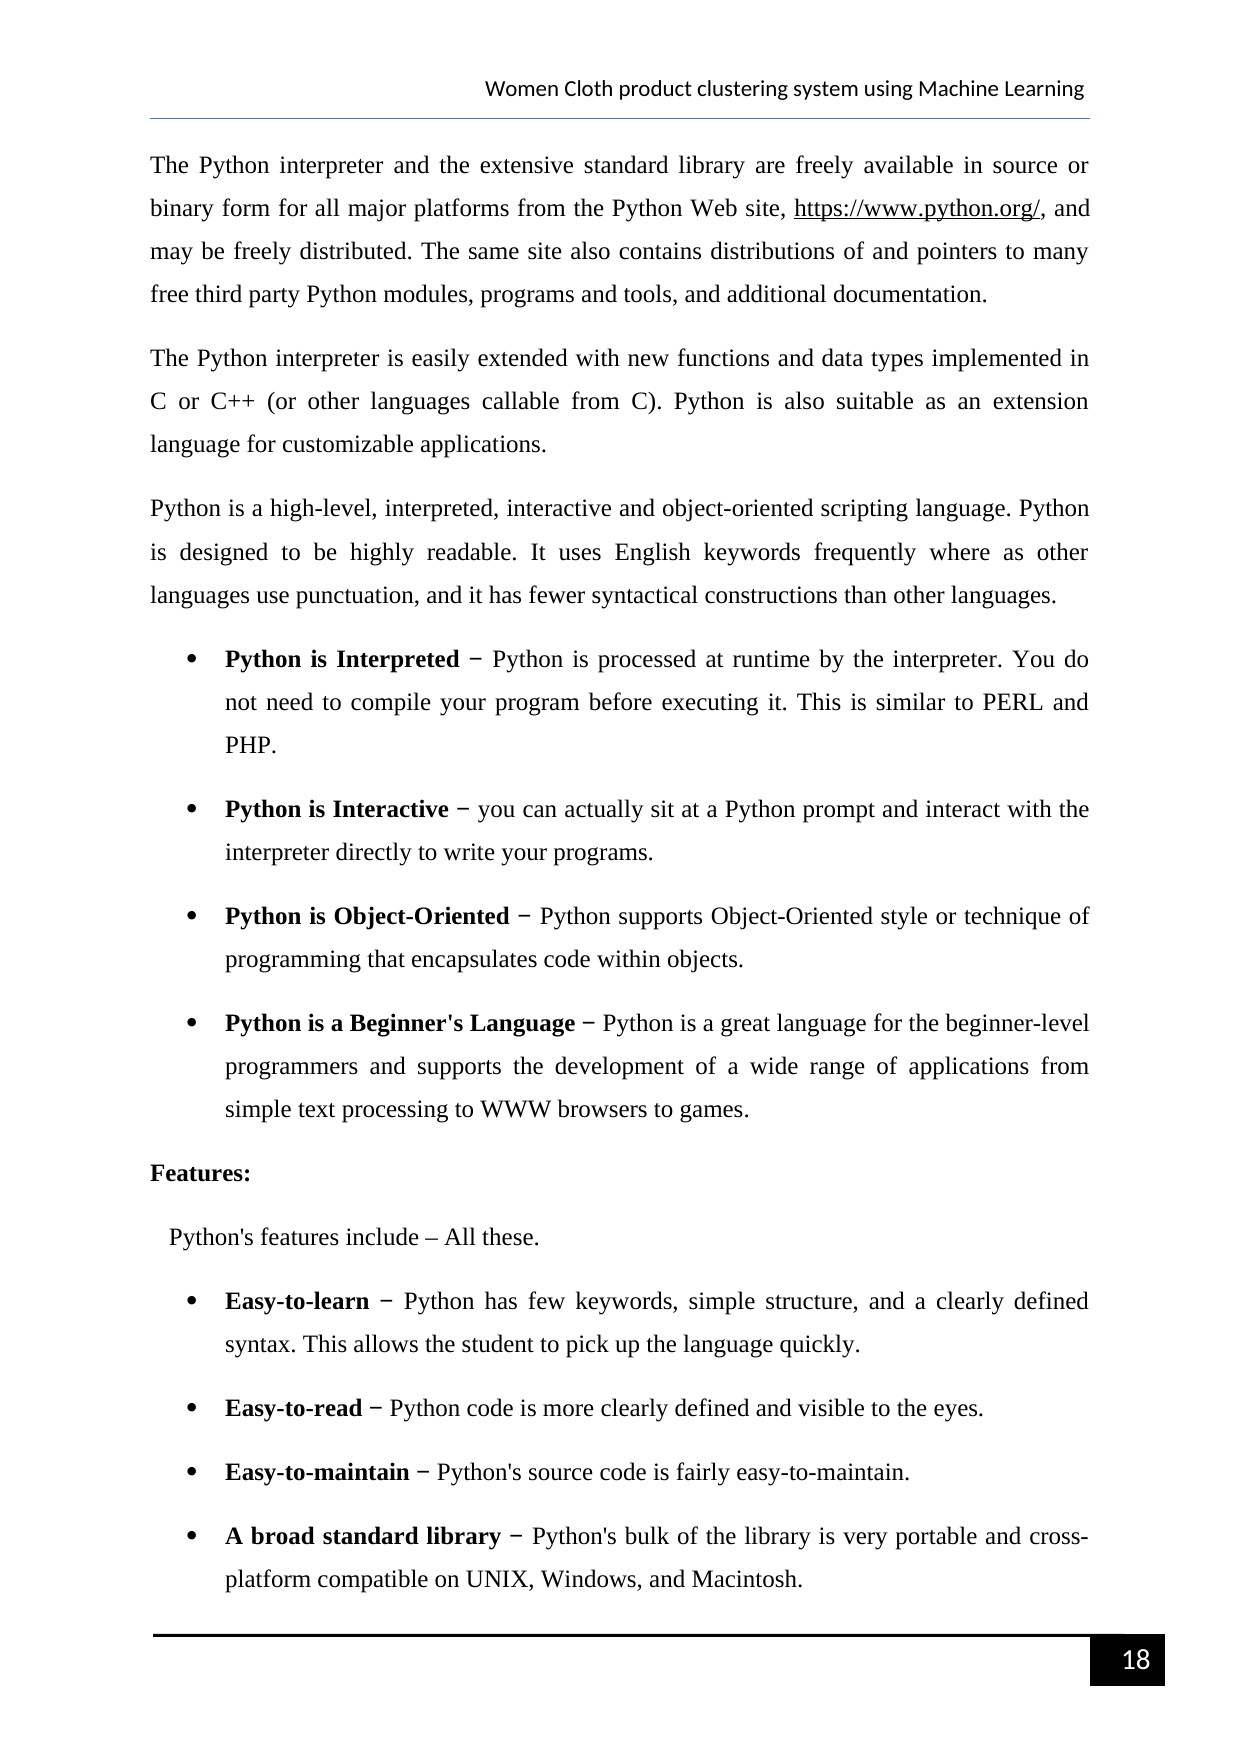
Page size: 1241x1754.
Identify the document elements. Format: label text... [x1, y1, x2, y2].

text Features: [150, 1158, 1090, 1187]
list Easy-to-maintain − Python's source code is fairly easy-to-maintain. [187, 1457, 1090, 1486]
text The Python interpreter is easily extended with new functions and data types implemented in C or C++ (or other languages callable from C). Python is also suitable as an extension language for customizable applications. [150, 343, 1090, 458]
text Python's features include – All these. [150, 1222, 1090, 1251]
list Python is Interactive − you can actually sit at a Python prompt and interact with the interpreter directly to write your programs. [187, 794, 1090, 866]
list Python is Object-Oriented − Python supports Object-Oriented style or technique of programming that encapsulates code within objects. [187, 901, 1090, 973]
text The Python interpreter and the extensive standard library are freely available in source or binary form for all major platforms from the Python Web site, https://www.python.org/, and may be freely distributed. The same site also contains distributions of and pointers to many free third party Python modules, programs and tools, and additional documentation. [150, 150, 1090, 308]
list Python is Interpreted − Python is processed at runtime by the interpreter. You do not need to compile your program before executing it. This is similar to PERL and PHP. [187, 644, 1090, 759]
list Easy-to-read − Python code is more clearly defined and visible to the eyes. [187, 1393, 1090, 1422]
list Python is a Beginner's Language − Python is a great language for the beginner-level programmers and supports the development of a wide range of applications from simple text processing to WWW browsers to games. [187, 1008, 1090, 1123]
list Easy-to-learn − Python has few keywords, simple structure, and a clearly defined syntax. This allows the student to pick up the language quickly. [187, 1286, 1090, 1358]
text Python is a high-level, interpreted, interactive and object-oriented scripting language. Python is designed to be highly readable. It uses English keywords frequently where as other languages use punctuation, and it has fewer syntactical constructions than other languages. [150, 493, 1090, 608]
list A broad standard library − Python's bulk of the library is very portable and cross-platform compatible on UNIX, Windows, and Macintosh. [187, 1521, 1090, 1593]
